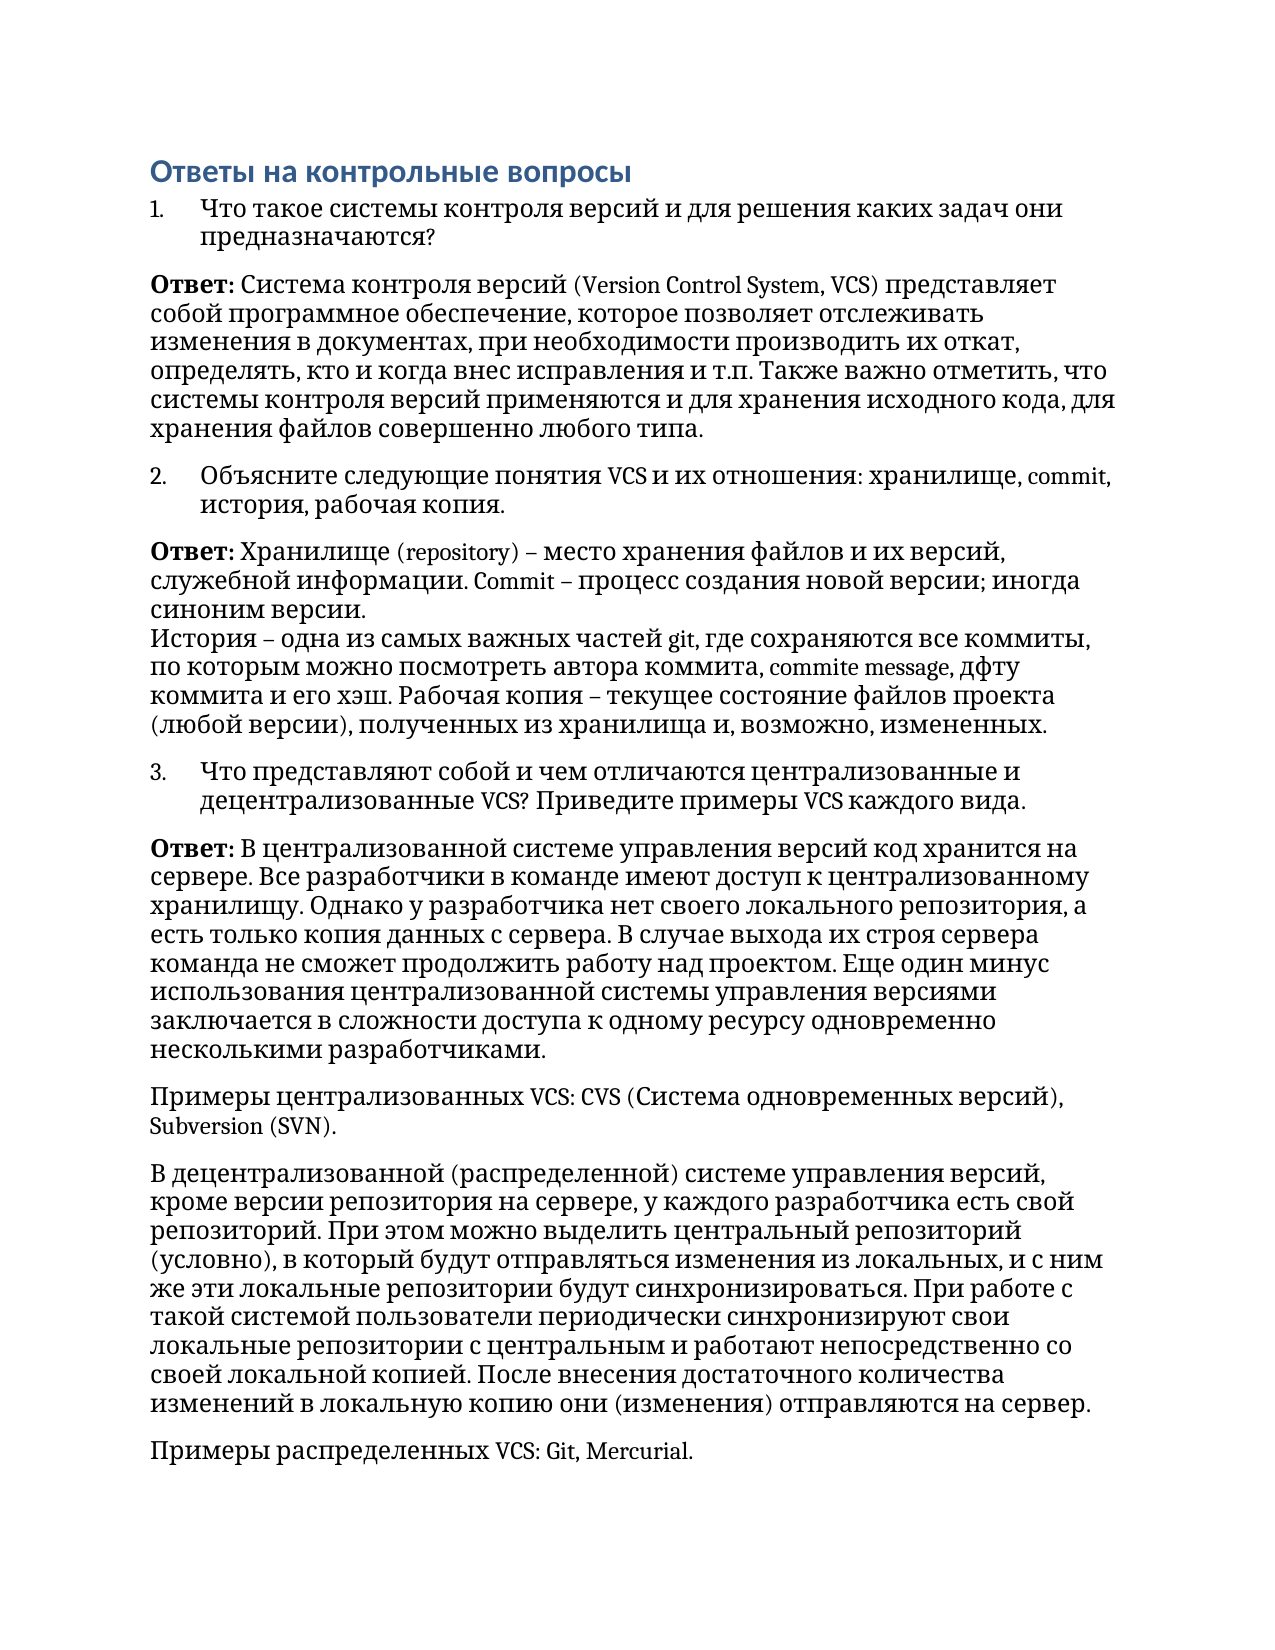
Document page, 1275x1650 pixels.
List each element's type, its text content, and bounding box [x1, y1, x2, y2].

text Примеры централизованных VCS: CVS (Система одновременных версий), Subversion (SVN). [150, 1083, 1125, 1141]
text В децентрализованной (распределенной) системе управления версий, кроме версии репозитория на сервере, у каждого разработчика есть свой репозиторий. При этом можно выделить центральный репозиторий (условно), в который будут отправляться изменения из локальных, и с ним же эти локальные репозитории будут синхронизироваться. При работе с такой системой пользователи периодически синхронизируют свои локальные репозитории с центральным и работают непосредственно со своей локальной копией. После внесения достаточного количества изменений в локальную копию они (изменения) отправляются на сервер. [150, 1159, 1125, 1418]
subtitle Ответы на контрольные вопросы [150, 150, 1125, 191]
text Ответ: Система контроля версий (Version Control System, VCS) представляет собой программное обеспечение, которое позволяет отслеживать изменения в документах, при необходимости производить их откат, определять, кто и когда внес исправления и т.п. Также важно отметить, что системы контроля версий применяются и для хранения исходного кода, для хранения файлов совершенно любого типа. [150, 271, 1125, 443]
text Ответ: В централизованной системе управления версий код хранится на сервере. Все разработчики в команде имеют доступ к централизованному хранилищу. Однако у разработчика нет своего локального репозитория, а есть только копия данных с сервера. В случае выхода их строя сервера команда не сможет продолжить работу над проектом. Еще один минус использования централизованной системы управления версиями заключается в сложности доступа к одному ресурсу одновременно несколькими разработчиками. [150, 834, 1125, 1064]
text Ответ: Хранилище (repository) – место хранения файлов и их версий, служебной информации. Commit – процесс создания новой версии; иногда синоним версии. История – одна из самых важных частей git, где сохраняются все коммиты, по которым можно посмотреть автора коммита, commite message, дфту коммита и его хэш. Рабочая копия – текущее состояние файлов проекта (любой версии), полученных из хранилища и, возможно, измененных. [150, 538, 1125, 739]
text Примеры распределенных VCS: Git, Mercurial. [150, 1437, 1125, 1466]
list Что такое системы контроля версий и для решения каких задач они предназначаются? [150, 194, 1125, 252]
list Что представляют собой и чем отличаются централизованные и децентрализованные VCS? Приведите примеры VCS каждого вида. [150, 758, 1125, 816]
list Объясните следующие понятия VCS и их отношения: хранилище, commit, история, рабочая копия. [150, 462, 1125, 519]
